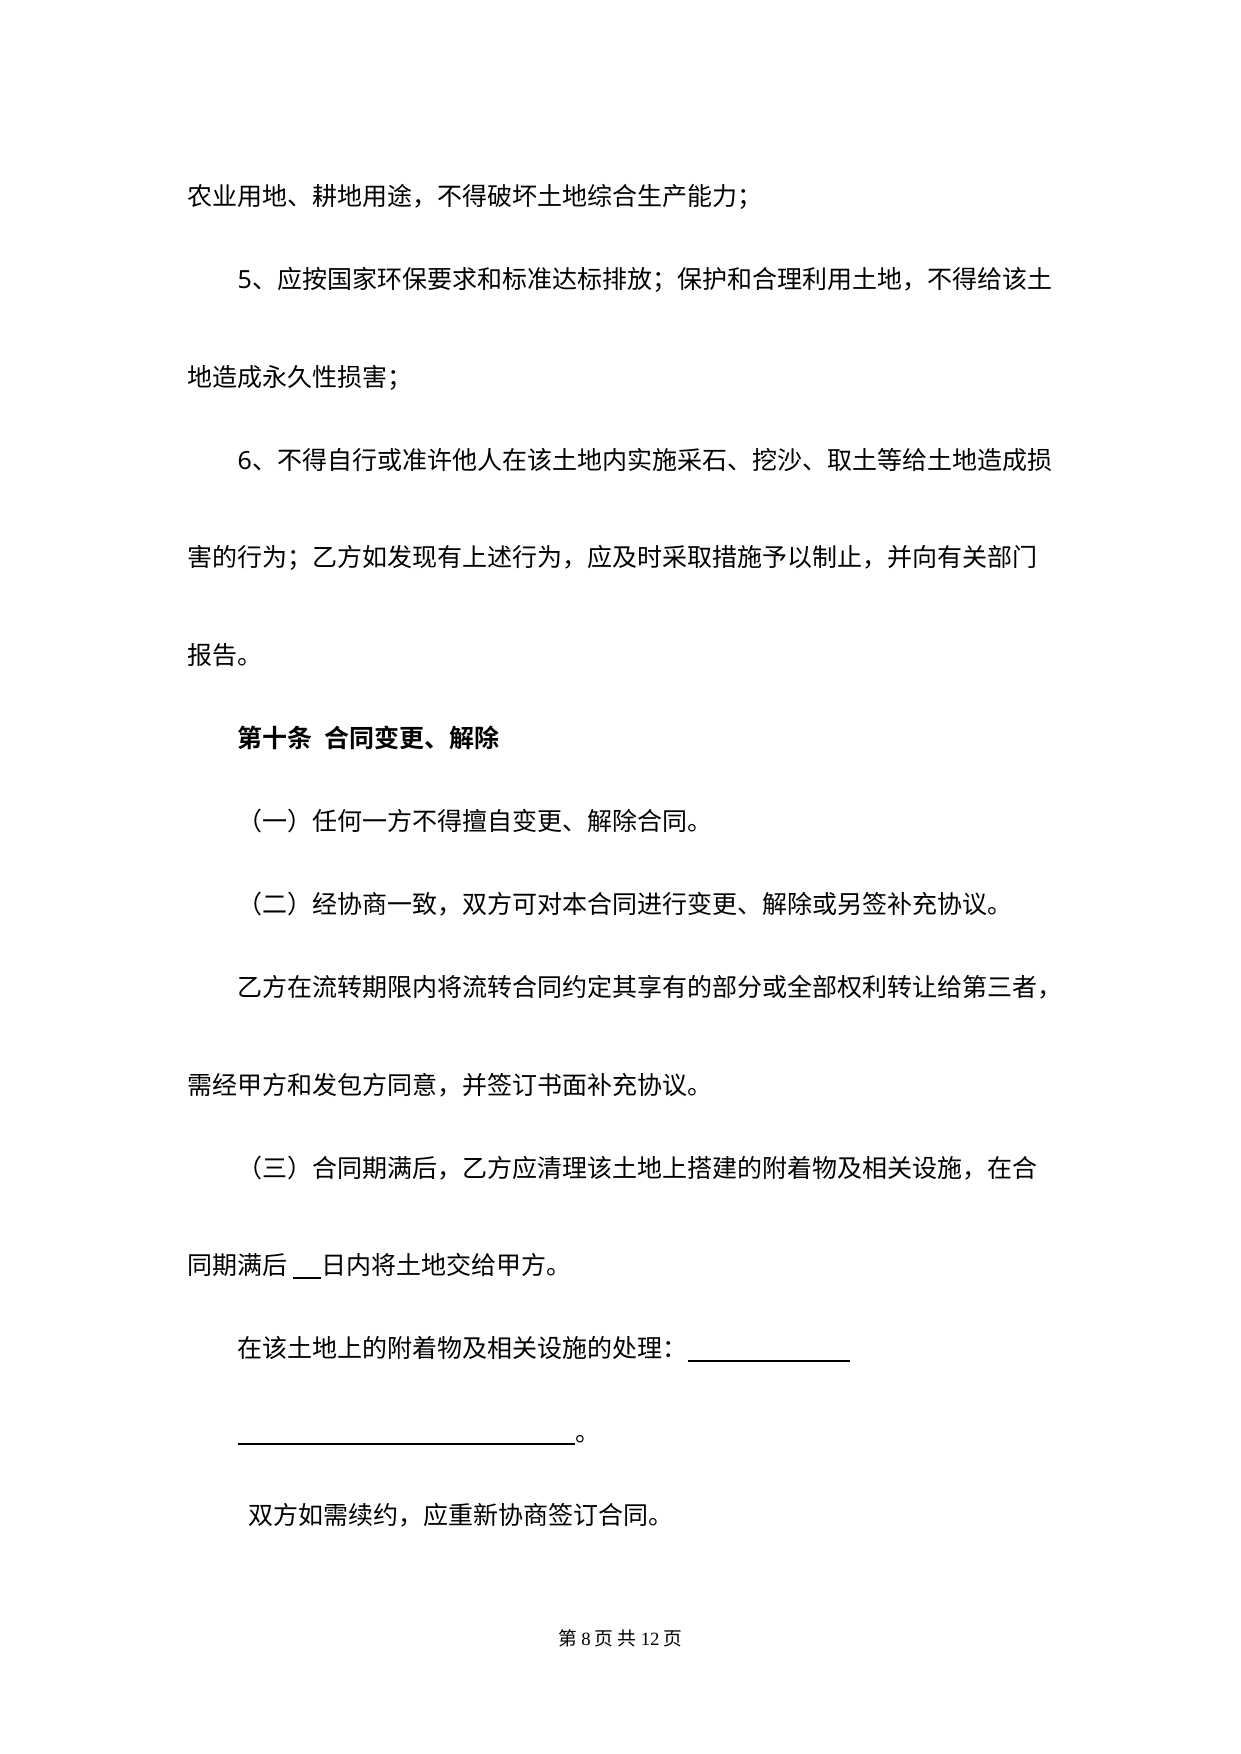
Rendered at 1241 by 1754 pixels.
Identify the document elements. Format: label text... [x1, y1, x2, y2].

text （三）合同期满后，乙方应清理该土地上搭建的附着物及相关设施，在合同期满后 日内将土地交给甲方。 [187, 1134, 1053, 1296]
text （二）经协商一致，双方可对本合同进行变更、解除或另签补充协议。 [187, 870, 1053, 935]
text 第十条 合同变更、解除 [187, 704, 1053, 769]
text （一）任何一方不得擅自变更、解除合同。 [187, 787, 1053, 852]
text 5、应按国家环保要求和标准达标排放；保护和合理利用土地，不得给该土地造成永久性损害； [187, 245, 1053, 408]
text 双方如需续约，应重新协商签订合同。 [198, 1481, 1053, 1546]
text 。 [187, 1398, 1053, 1463]
text 乙方在流转期限内将流转合同约定其享有的部分或全部权利转让给第三者，需经甲方和发包方同意，并签订书面补充协议。 [187, 953, 1053, 1116]
text 6、不得自行或准许他人在该土地内实施采石、挖沙、取土等给土地造成损害的行为；乙方如发现有上述行为，应及时采取措施予以制止，并向有关部门报告。 [187, 426, 1053, 686]
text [187, 162, 1053, 227]
text 在该土地上的附着物及相关设施的处理： [187, 1314, 1053, 1379]
